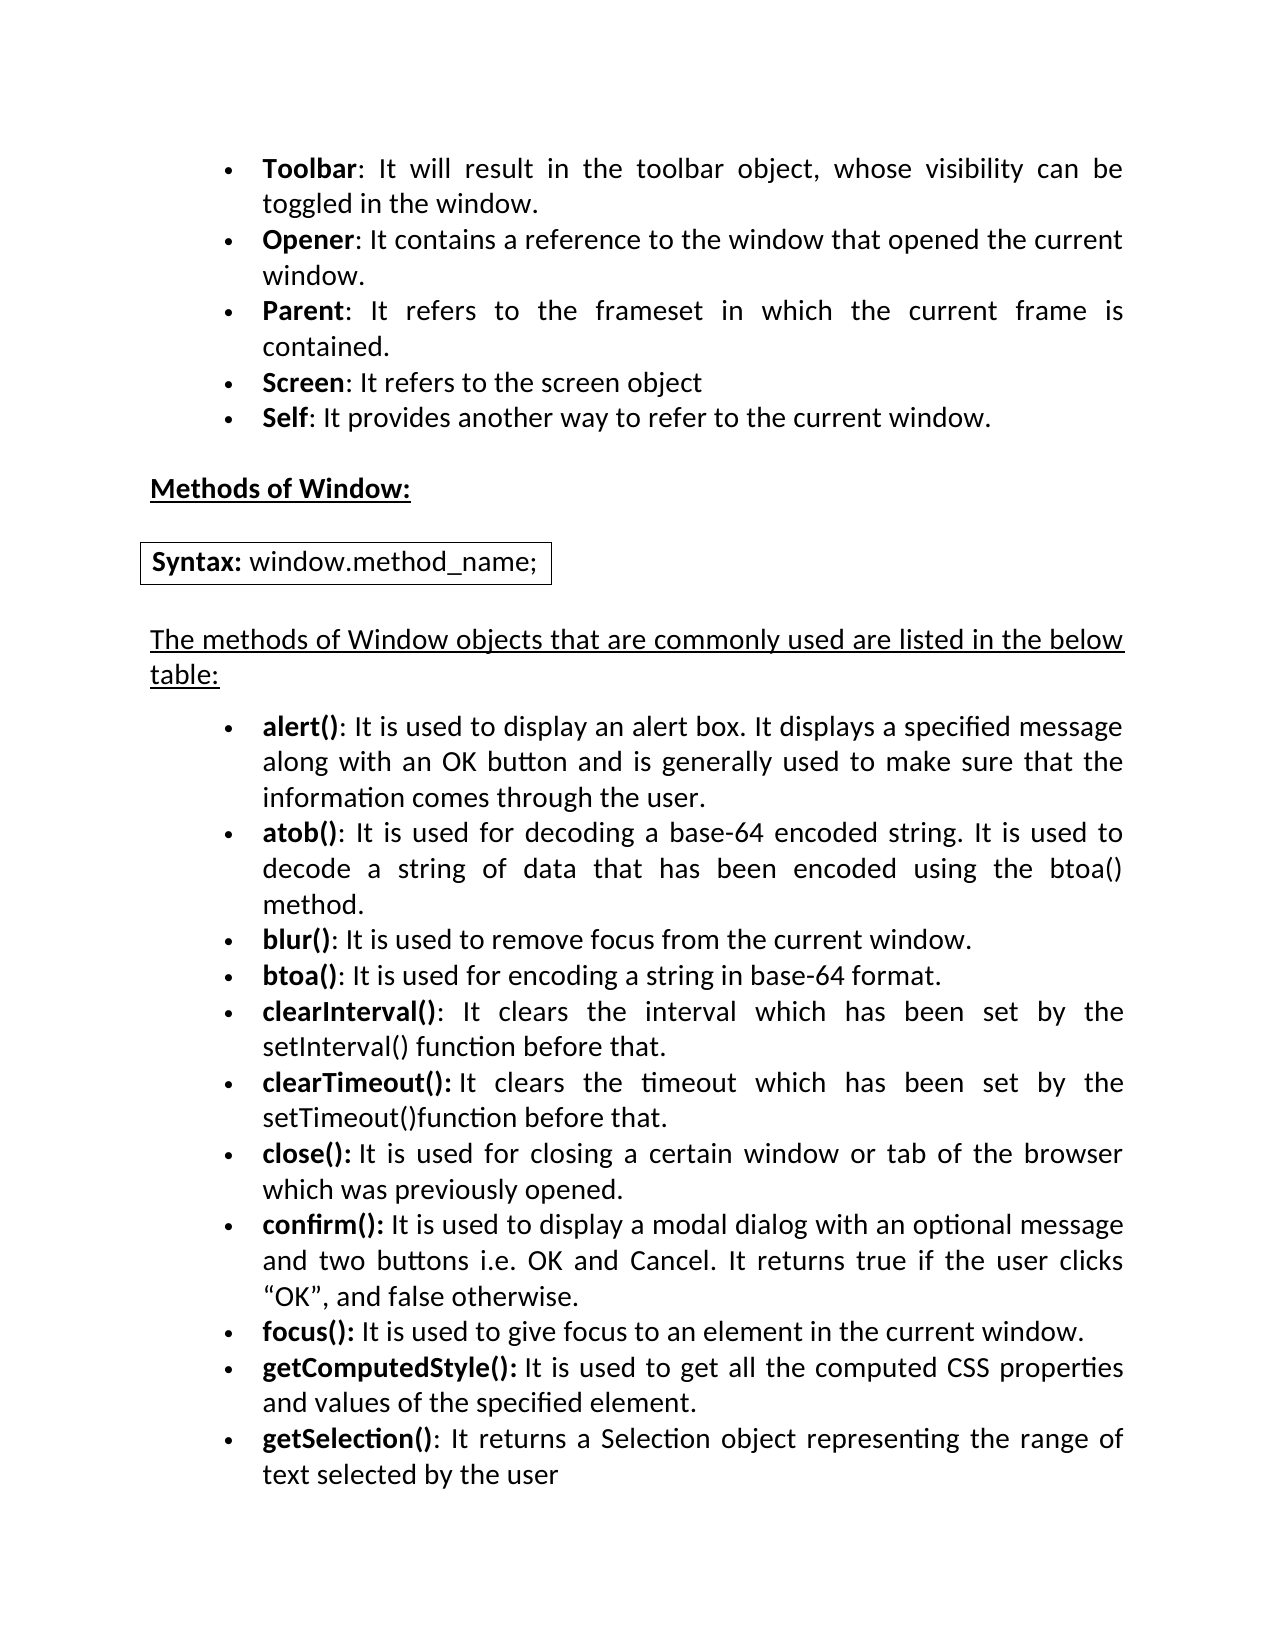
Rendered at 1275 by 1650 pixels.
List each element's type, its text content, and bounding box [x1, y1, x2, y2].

list Opener: It contains a reference to the window that opened the current window. [225, 221, 1125, 292]
list Toolbar: It will result in the toolbar object, whose visibility can be toggled in the window. [225, 150, 1125, 221]
list confirm(): It is used to display a modal dialog with an optional message and two buttons i.e. OK and Cancel. It returns true if the user clicks “OK”, and false otherwise. [225, 1206, 1125, 1313]
list getComputedStyle(): It is used to get all the computed CSS properties and values of the specified element. [225, 1349, 1125, 1420]
list btoa(): It is used for encoding a string in base-64 format. [225, 957, 1125, 993]
list blur(): It is used to remove focus from the current window. [225, 921, 1125, 957]
text The methods of Window objects that are commonly used are listed in the below table: [150, 621, 1125, 651]
list Self: It provides another way to refer to the current window. [225, 399, 1125, 435]
list getSelection(): It returns a Selection object representing the range of text selected by the user [225, 1420, 1125, 1491]
list atob(): It is used for decoding a base-64 encoded string. It is used to decode a string of data that has been encoded using the btoa() method. [225, 814, 1125, 921]
text Methods of Window: [150, 471, 1125, 506]
list close(): It is used for closing a certain window or tab of the browser which was previously opened. [225, 1135, 1125, 1206]
list Parent: It refers to the frameset in which the current frame is contained. [225, 292, 1125, 364]
list Screen: It refers to the screen object [225, 364, 1125, 399]
list alert(): It is used to display an alert box. It displays a specified message along with an OK button and is generally used to make sure that the information comes through the user. [225, 708, 1125, 814]
list clearTimeout(): It clears the timeout which has been set by the setTimeout()function before that. [225, 1064, 1125, 1135]
text The methods of Window objects that are commonly used are listed in the below table: [150, 653, 1125, 692]
list clearInterval(): It clears the interval which has been set by the setInterval() function before that. [225, 993, 1125, 1064]
list focus(): It is used to give focus to an element in the current window. [225, 1313, 1125, 1349]
table_header Syntax: window.method_name; [141, 543, 551, 584]
